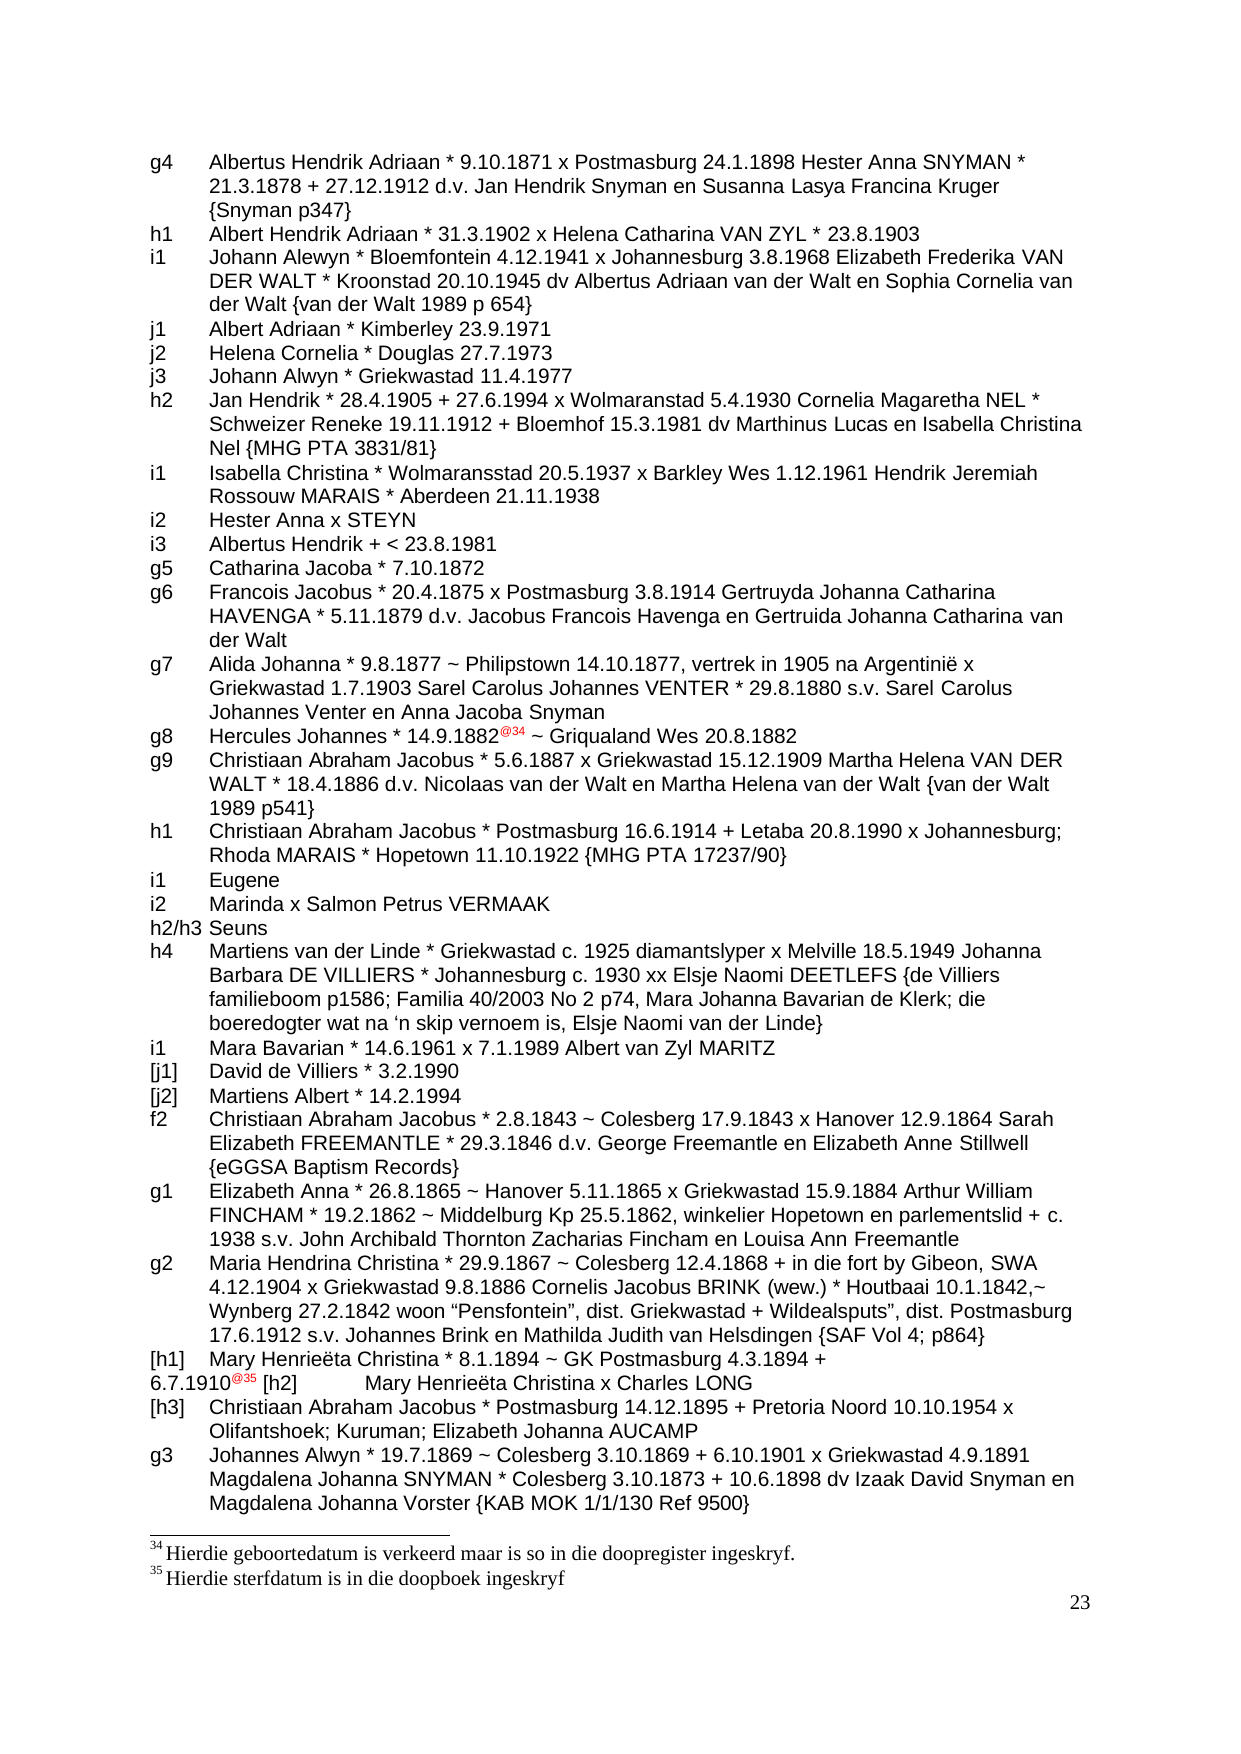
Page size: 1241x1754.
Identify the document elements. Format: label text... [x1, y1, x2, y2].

text g7 Alida Johanna * 9.8.1877 ~ Philipstown 14.10.1877, vertrek in 1905 na Argentinië x Griekwastad 1.7.1903 Sarel Carolus Johannes VENTER * 29.8.1880 s.v. Sarel Carolus Johannes Venter en Anna Jacoba Snyman [150, 652, 1013, 724]
text g6 Francois Jacobus * 20.4.1875 x Postmasburg 3.8.1914 Gertruyda Johanna Catharina HAVENGA * 5.11.1879 d.v. Jacobus Francois Havenga en Gertruida Johanna Catharina van der Walt [150, 580, 1064, 652]
text g9 Christiaan Abraham Jacobus * 5.6.1887 x Griekwastad 15.12.1909 Martha Helena VAN DER WALT * 18.4.1886 d.v. Nicolaas van der Walt en Martha Helena van der Walt {van der Walt 1989 p541} [150, 748, 1067, 820]
text 23 [1069, 1590, 1103, 1614]
text 35 Hierdie sterfdatum is in die doopboek ingeskryf [150, 1565, 1103, 1590]
text 34 Hierdie geboortedatum is verkeerd maar is so in die doopregister ingeskryf. [150, 1535, 1103, 1565]
text i1 Johann Alewyn * Bloemfontein 4.12.1941 x Johannesburg 3.8.1968 Elizabeth Frederika VAN DER WALT * Kroonstad 20.10.1945 dv Albertus Adriaan van der Walt en Sophia Cornelia van der Walt {van der Walt 1989 p 654} [150, 246, 1075, 316]
text g1 Elizabeth Anna * 26.8.1865 ~ Hanover 5.11.1865 x Griekwastad 15.9.1884 Arthur William FINCHAM * 19.2.1862 ~ Middelburg Kp 25.5.1862, winkelier Hopetown en parlementslid + c. 1938 s.v. John Archibald Thornton Zacharias Fincham en Louisa Ann Freemantle [150, 1179, 1064, 1251]
text {Snyman p347} [209, 197, 1103, 221]
text i1 Mara Bavarian * 14.6.1961 x 7.1.1989 Albert van Zyl MARITZ [j1] David de Villiers * 3.2.1990 [150, 1035, 777, 1083]
text f2 Christiaan Abraham Jacobus * 2.8.1843 ~ Colesberg 17.9.1843 x Hanover 12.9.1864 Sarah Elizabeth FREEMANTLE * 29.3.1846 d.v. George Freemantle en Elizabeth Anne Stillwell [150, 1108, 1056, 1155]
text g4 Albertus Hendrik Adriaan * 9.10.1871 x Postmasburg 24.1.1898 Hester Anna SNYMAN * 21.3.1878 + 27.12.1912 d.v. Jan Hendrik Snyman en Susanna Lasya Francina Kruger [150, 149, 1028, 197]
text [j2] Martiens Albert * 14.2.1994 [150, 1083, 1103, 1107]
text i2 Marinda x Salmon Petrus VERMAAK h2/h3 Seuns [150, 891, 552, 939]
text [h3] Christiaan Abraham Jacobus * Postmasburg 14.12.1895 + Pretoria Noord 10.10.1954 x Olifantshoek; Kuruman; Elizabeth Johanna AUCAMP [150, 1395, 1015, 1443]
text g8 Hercules Johannes * 14.9.1882@34 ~ Griqualand Wes 20.8.1882 [150, 724, 1103, 748]
text h4 Martiens van der Linde * Griekwastad c. 1925 diamantslyper x Melville 18.5.1949 Johanna Barbara DE VILLIERS * Johannesburg c. 1930 xx Elsje Naomi DEETLEFS {de Villiers familieboom p1586; Familia 40/2003 No 2 p74, Mara Johanna Bavarian de Klerk; die boeredogter wat na ‘n skip vernoem is, Elsje Naomi van der Linde} [150, 939, 1042, 1035]
text h1 Albert Hendrik Adriaan * 31.3.1902 x Helena Catharina VAN ZYL * 23.8.1903 [150, 221, 1103, 245]
text i1 Isabella Christina * Wolmaransstad 20.5.1937 x Barkley Wes 1.12.1961 Hendrik Jeremiah Rossouw MARAIS * Aberdeen 21.11.1938 [150, 460, 1039, 508]
text j1 Albert Adriaan * Kimberley 23.9.1971 j2 Helena Cornelia * Douglas 27.7.1973 j3 Johann Alwyn * Griekwastad 11.4.1977 [150, 316, 573, 388]
text h2 Jan Hendrik * 28.4.1905 + 27.6.1994 x Wolmaranstad 5.4.1930 Cornelia Magaretha NEL * Schweizer Reneke 19.11.1912 + Bloemhof 15.3.1981 dv Marthinus Lucas en Isabella Christina Nel {MHG PTA 3831/81} [150, 388, 1085, 460]
text g2 Maria Hendrina Christina * 29.9.1867 ~ Colesberg 12.4.1868 + in die fort by Gibeon, SWA 4.12.1904 x Griekwastad 9.8.1886 Cornelis Jacobus BRINK (wew.) * Houtbaai 10.1.1842,~ Wynberg 27.2.1842 woon “Pensfontein”, dist. Griekwastad + Wildealsputs”, dist. Postmasburg 17.6.1912 s.v. Johannes Brink en Mathilda Judith van Helsdingen {SAF Vol 4; p864} [150, 1251, 1080, 1347]
text i1 Eugene [150, 867, 1103, 891]
text i2 Hester Anna x STEYN [150, 508, 1103, 532]
text {eGGSA Baptism Records} [209, 1155, 1103, 1179]
text i3 Albertus Hendrik + < 23.8.1981 g5 Catharina Jacoba * 7.10.1872 [150, 532, 498, 580]
text h1 Christiaan Abraham Jacobus * Postmasburg 16.6.1914 + Letaba 20.8.1990 x Johannesburg; Rhoda MARAIS * Hopetown 11.10.1922 {MHG PTA 17237/90} [150, 820, 1064, 867]
text g3 Johannes Alwyn * 19.7.1869 ~ Colesberg 3.10.1869 + 6.10.1901 x Griekwastad 4.9.1891 Magdalena Johanna SNYMAN * Colesberg 3.10.1873 + 10.6.1898 dv Izaak David Snyman en Magdalena Johanna Vorster {KAB MOK 1/1/130 Ref 9500} [150, 1443, 1077, 1515]
text [h1] Mary Henrieëta Christina * 8.1.1894 ~ GK Postmasburg 4.3.1894 + 6.7.1910@35 [h2] Mary Henrieëta Christina x Charles LONG [150, 1347, 930, 1395]
